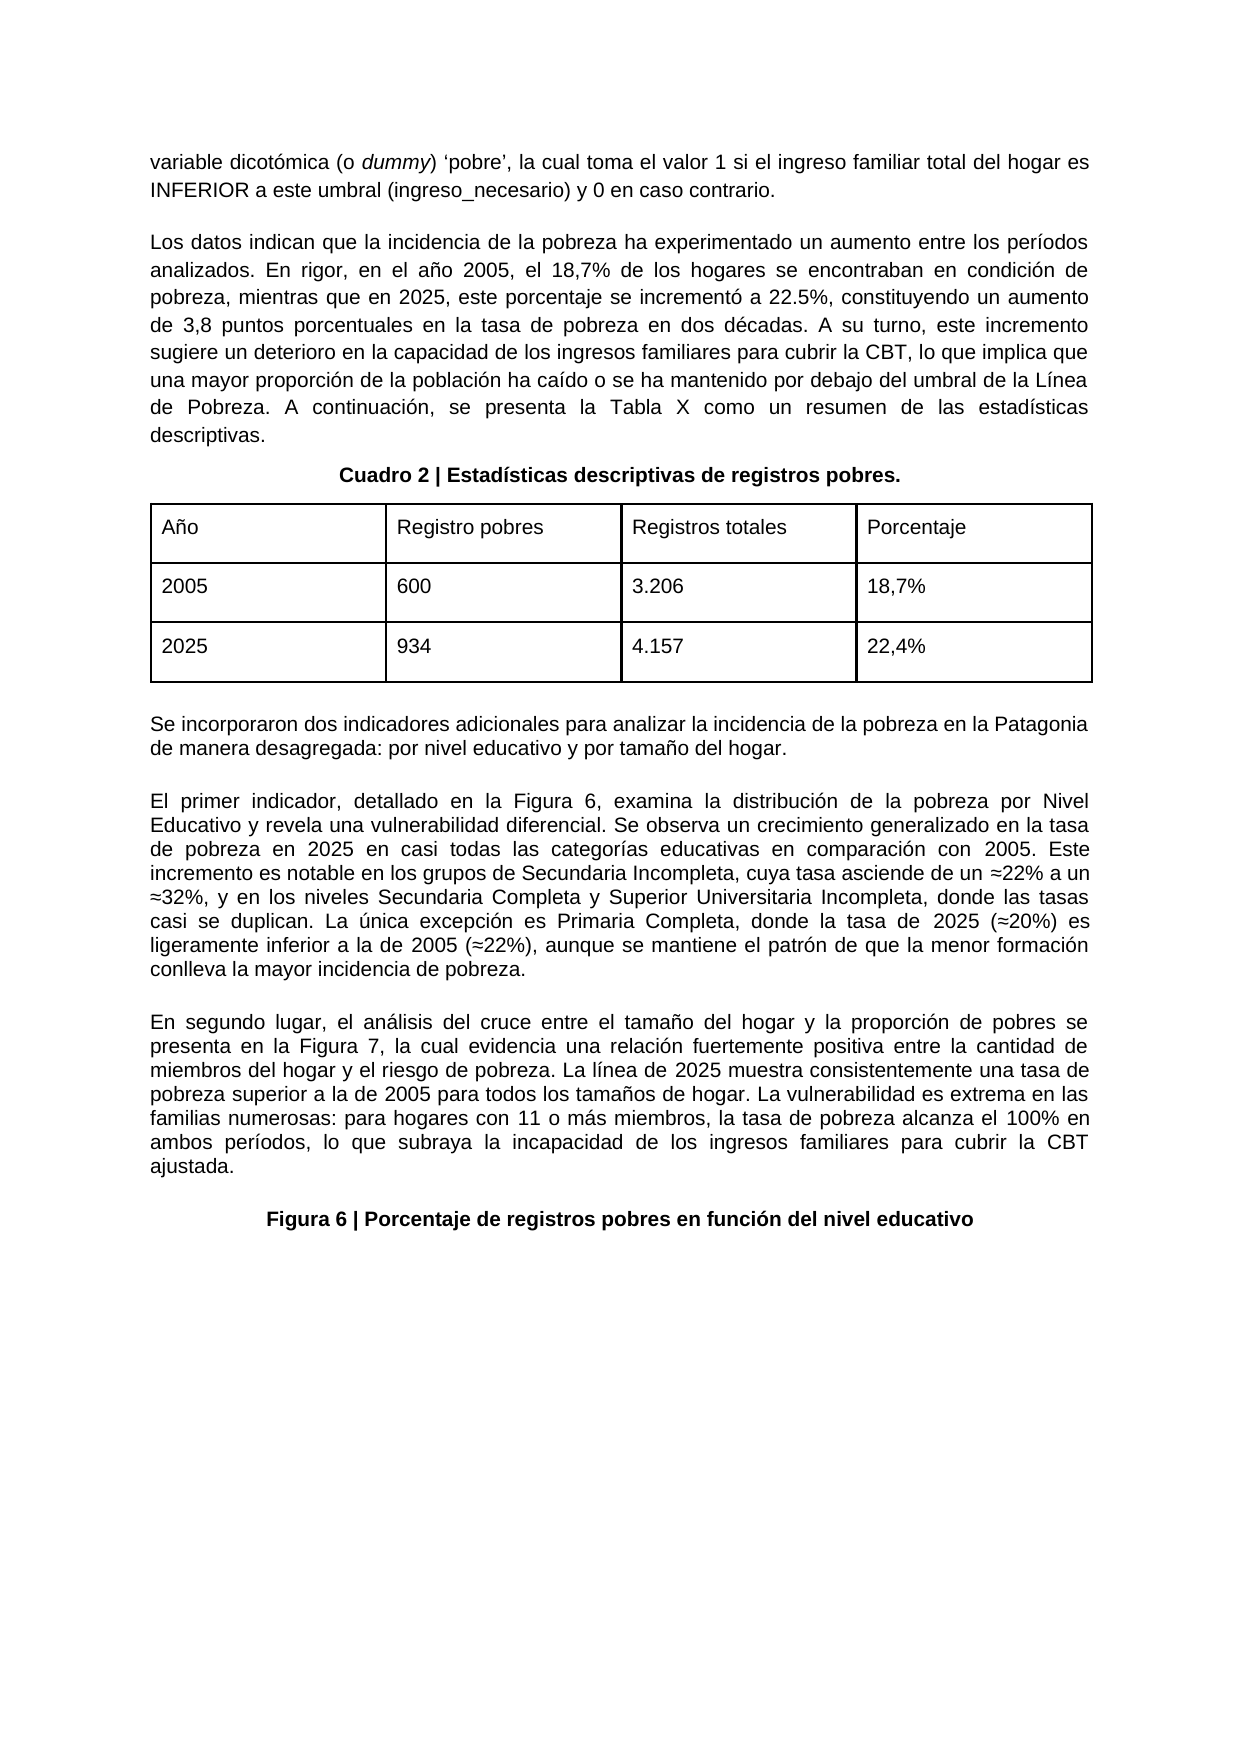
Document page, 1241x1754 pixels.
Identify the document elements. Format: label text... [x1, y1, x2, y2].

table_header Año [152, 505, 385, 562]
table_cell 4.157 [623, 623, 855, 681]
table_header Registro pobres [387, 505, 620, 562]
text Figura 6 | Porcentaje de registros pobres en función del nivel educativo [150, 1207, 1090, 1231]
text El primer indicador, detallado en la Figura 6, examina la distribución de la pobreza por Nivel Educativo y revela una vulnerabilidad diferencial. Se observa un crecimiento generalizado en la tasa de pobreza en 2025 en casi todas las categorías educativas en comparación con 2005. Este incremento es notable en los grupos de Secundaria Incompleta, cuya tasa asciende de un ≈22% a un ≈32%, y en los niveles Secundaria Completa y Superior Universitaria Incompleta, donde las tasas casi se duplican. La única excepción es Primaria Completa, donde la tasa de 2025 (≈20%) es ligeramente inferior a la de 2005 (≈22%), aunque se mantiene el patrón de que la menor formación conlleva la mayor incidencia de pobreza. [150, 789, 1090, 981]
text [150, 150, 1090, 201]
table_header Registros totales [623, 505, 855, 562]
table_cell 2005 [152, 564, 385, 621]
table_header Porcentaje [858, 505, 1091, 562]
table_cell 18,7% [858, 564, 1091, 621]
table_cell 2025 [152, 623, 385, 681]
text Cuadro 2 | Estadísticas descriptivas de registros pobres. [150, 462, 1090, 486]
table_cell 934 [387, 623, 620, 681]
table_cell 3.206 [623, 564, 855, 621]
table_cell 22,4% [858, 623, 1091, 681]
table_cell 600 [387, 564, 620, 621]
text Los datos indican que la incidencia de la pobreza ha experimentado un aumento entre los períodos analizados. En rigor, en el año 2005, el 18,7% de los hogares se encontraban en condición de pobreza, mientras que en 2025, este porcentaje se incrementó a 22.5%, constituyendo un aumento de 3,8 puntos porcentuales en la tasa de pobreza en dos décadas. A su turno, este incremento sugiere un deterioro en la capacidad de los ingresos familiares para cubrir la CBT, lo que implica que una mayor proporción de la población ha caído o se ha mantenido por debajo del umbral de la Línea de Pobreza. A continuación, se presenta la Tabla X como un resumen de las estadísticas descriptivas. [150, 230, 1090, 446]
text En segundo lugar, el análisis del cruce entre el tamaño del hogar y la proporción de pobres se presenta en la Figura 7, la cual evidencia una relación fuertemente positiva entre la cantidad de miembros del hogar y el riesgo de pobreza. La línea de 2025 muestra consistentemente una tasa de pobreza superior a la de 2005 para todos los tamaños de hogar. La vulnerabilidad es extrema en las familias numerosas: para hogares con 11 o más miembros, la tasa de pobreza alcanza el 100% en ambos períodos, lo que subraya la incapacidad de los ingresos familiares para cubrir la CBT ajustada. [150, 1010, 1090, 1177]
text Se incorporaron dos indicadores adicionales para analizar la incidencia de la pobreza en la Patagonia de manera desagregada: por nivel educativo y por tamaño del hogar. [150, 712, 1090, 760]
